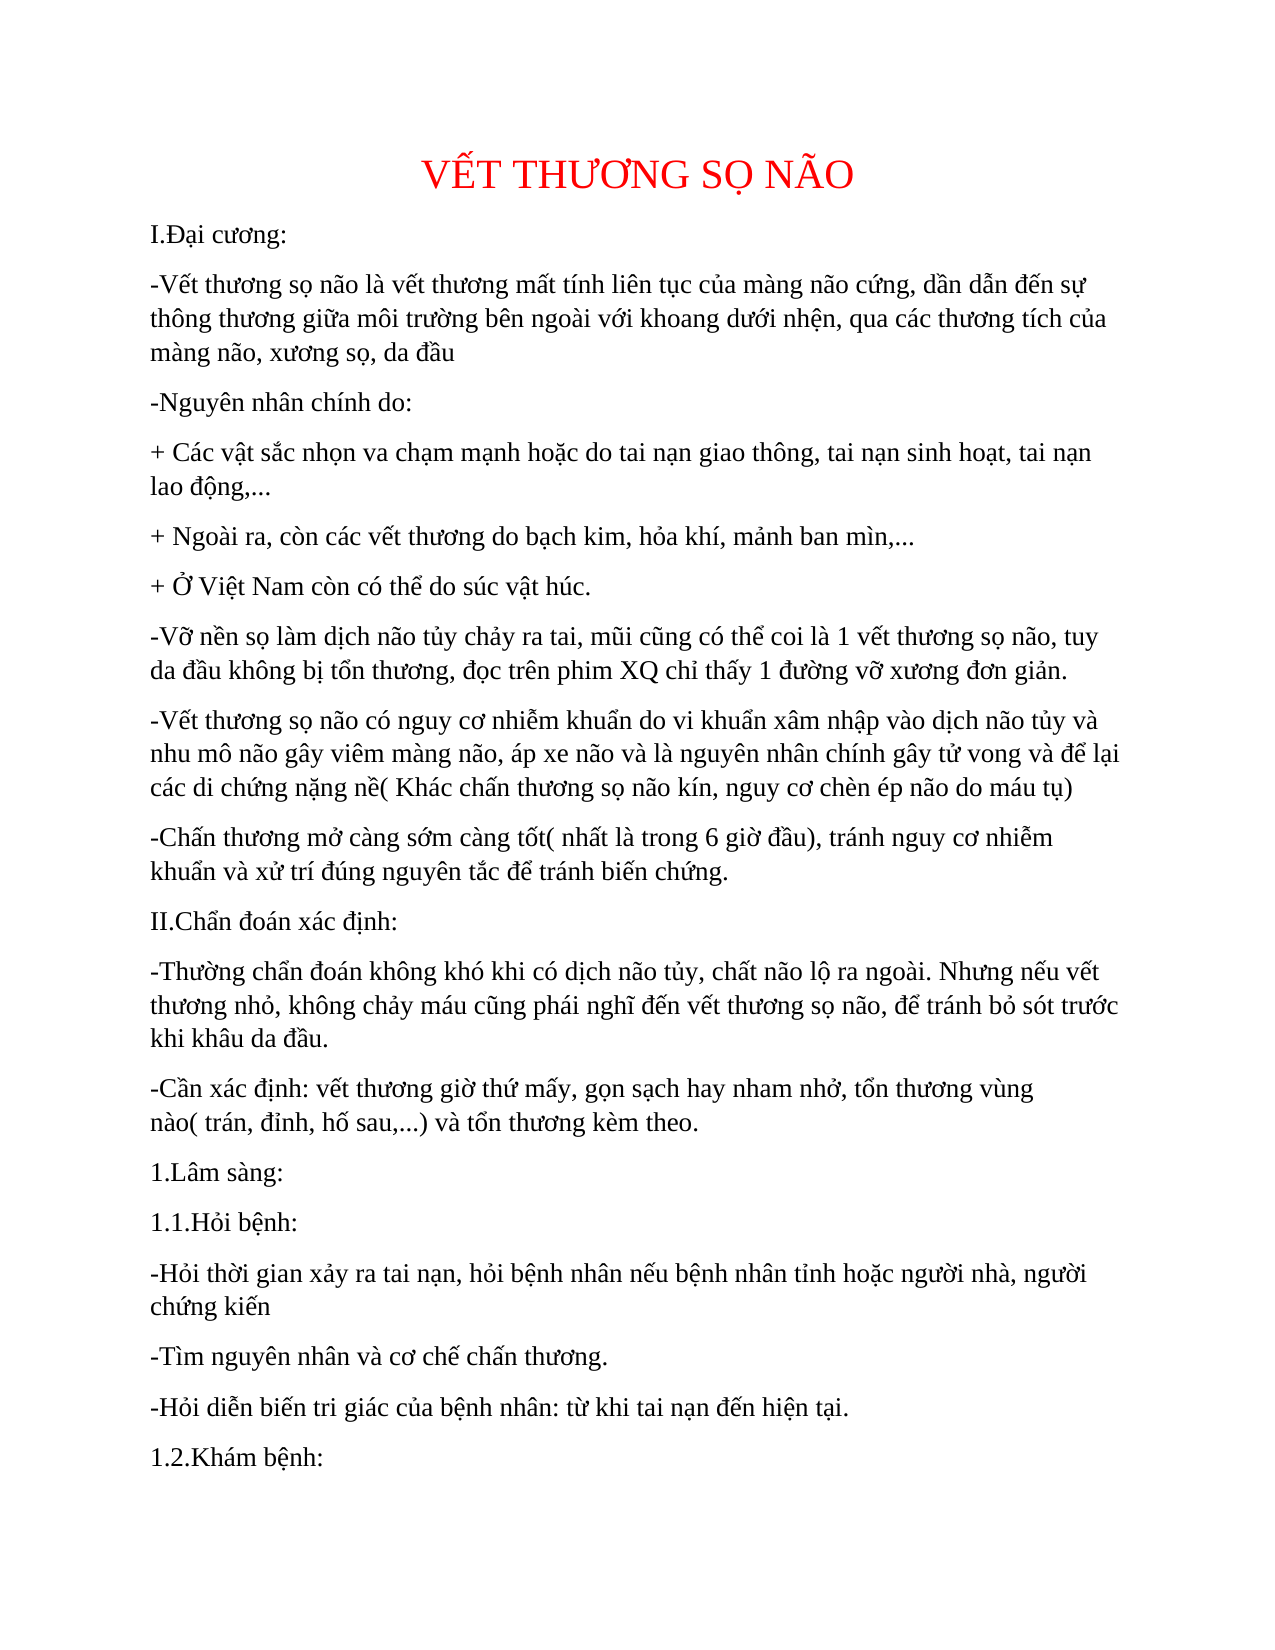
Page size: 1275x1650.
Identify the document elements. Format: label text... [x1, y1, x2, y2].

text 1.2.Khám bệnh: [150, 1441, 1125, 1472]
text -Thường chẩn đoán không khó khi có dịch não tủy, chất não lộ ra ngoài. Nhưng nếu vết thương nhỏ, không chảy máu cũng phái nghĩ đến vết thương sọ não, để tránh bỏ sót trước khi khâu da đầu. [150, 955, 1125, 1053]
text -Tìm nguyên nhân và cơ chế chấn thương. [150, 1340, 1125, 1372]
text VẾT THƯƠNG SỌ NÃO [150, 150, 1125, 198]
text I.Đại cương: [150, 218, 1125, 249]
text -Chấn thương mở càng sớm càng tốt( nhất là trong 6 giờ đầu), tránh nguy cơ nhiễm khuẩn và xử trí đúng nguyên tắc để tránh biến chứng. [150, 821, 1125, 886]
text + Ngoài ra, còn các vết thương do bạch kim, hỏa khí, mảnh ban mìn,... [150, 520, 1125, 551]
text -Hỏi diễn biến tri giác của bệnh nhân: từ khi tai nạn đến hiện tại. [150, 1391, 1125, 1422]
text -Vết thương sọ não có nguy cơ nhiễm khuẩn do vi khuẩn xâm nhập vào dịch não tủy và nhu mô não gây viêm màng não, áp xe não và là nguyên nhân chính gây tử vong và để lại các di chứng nặng nề( Khác chấn thương sọ não kín, nguy cơ chèn ép não do máu tụ) [150, 704, 1125, 802]
text 1.Lâm sàng: [150, 1156, 1125, 1187]
text II.Chẩn đoán xác định: [150, 905, 1125, 936]
text + Ở Việt Nam còn có thể do súc vật húc. [150, 570, 1125, 601]
text -Nguyên nhân chính do: [150, 386, 1125, 417]
text -Vết thương sọ não là vết thương mất tính liên tục của màng não cứng, dần dẫn đến sự thông thương giữa môi trường bên ngoài với khoang dưới nhện, qua các thương tích của màng não, xương sọ, da đầu [150, 268, 1125, 367]
text -Vỡ nền sọ làm dịch não tủy chảy ra tai, mũi cũng có thể coi là 1 vết thương sọ não, tuy da đầu không bị tổn thương, đọc trên phim XQ chỉ thấy 1 đường vỡ xương đơn giản. [150, 620, 1125, 685]
text -Cần xác định: vết thương giờ thứ mấy, gọn sạch hay nham nhở, tổn thương vùng nào( trán, đỉnh, hố sau,...) và tổn thương kèm theo. [150, 1072, 1125, 1137]
text -Hỏi thời gian xảy ra tai nạn, hỏi bệnh nhân nếu bệnh nhân tỉnh hoặc người nhà, người chứng kiến [150, 1257, 1125, 1321]
text + Các vật sắc nhọn va chạm mạnh hoặc do tai nạn giao thông, tai nạn sinh hoạt, tai nạn lao động,... [150, 436, 1125, 501]
text 1.1.Hỏi bệnh: [150, 1206, 1125, 1238]
